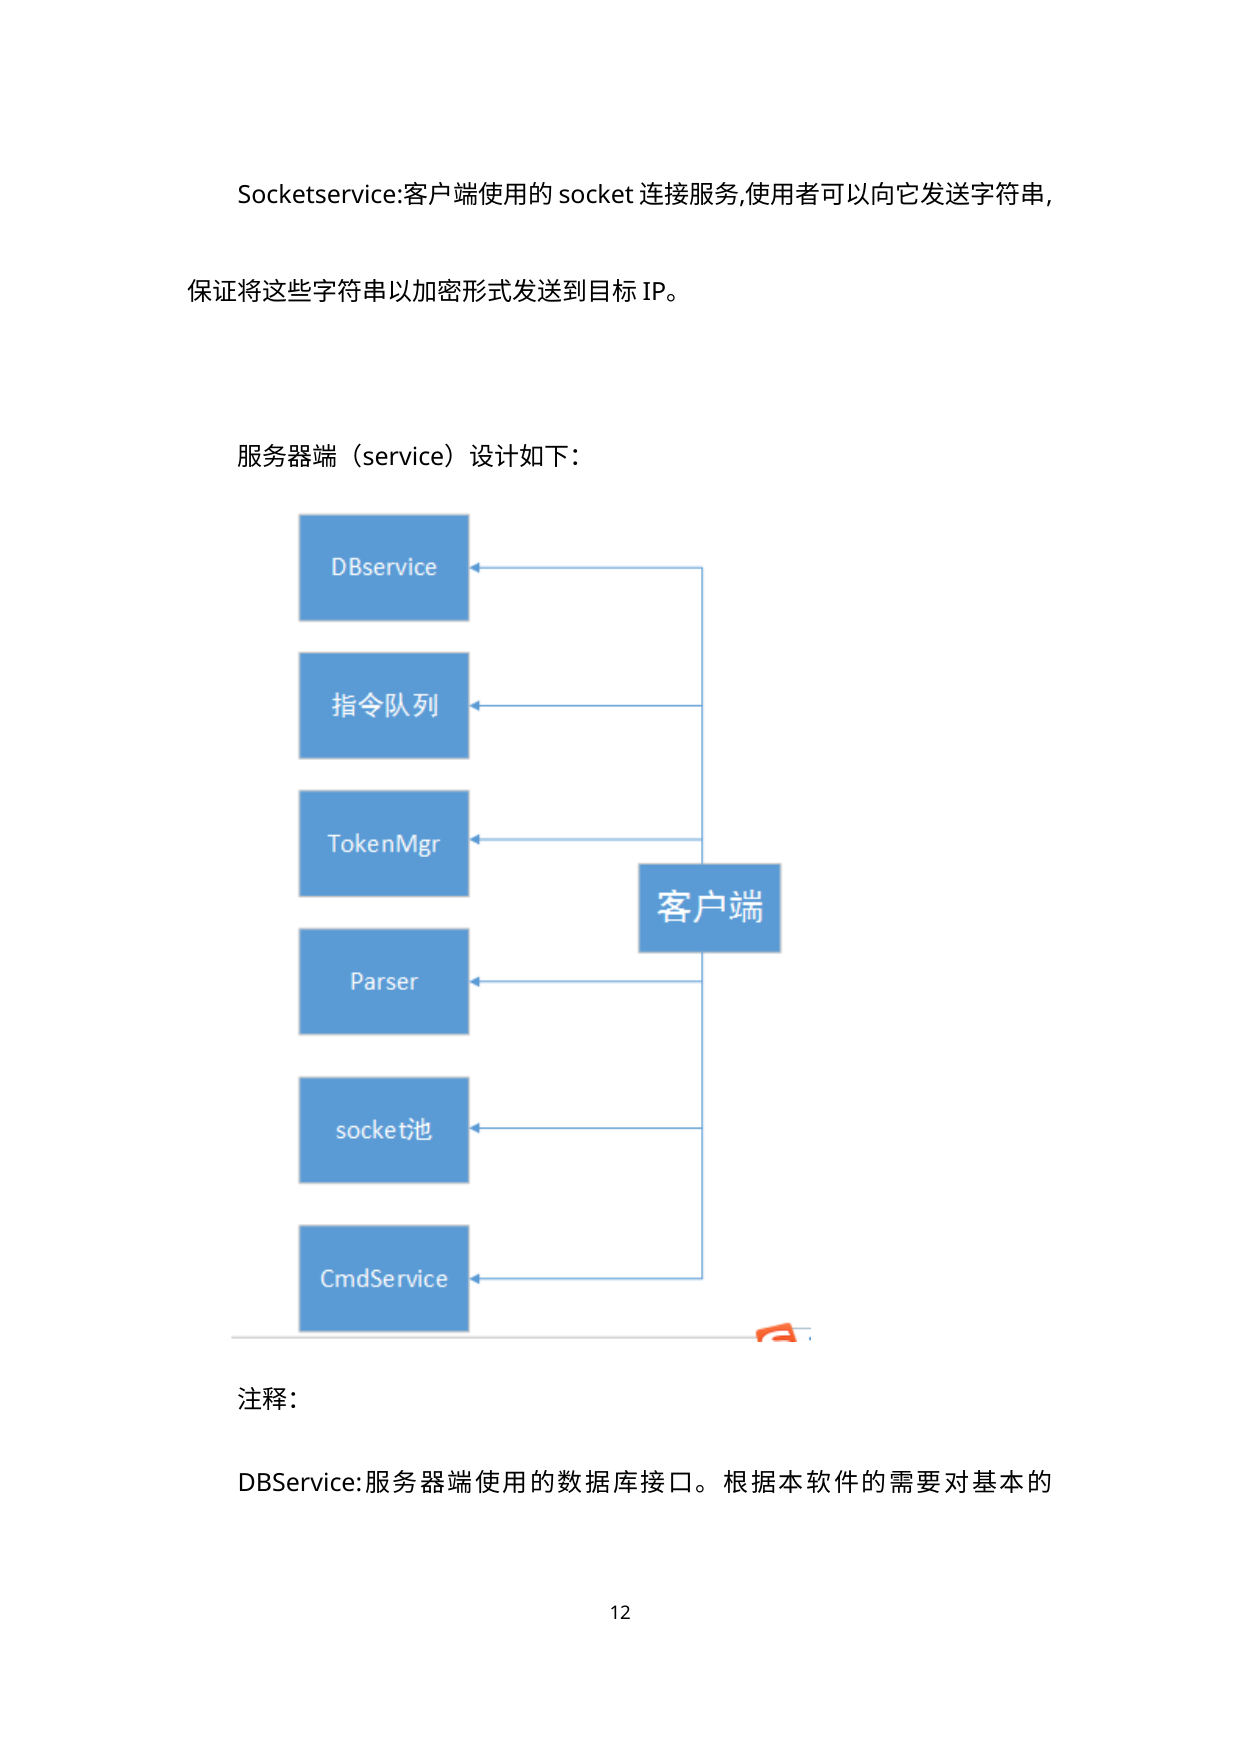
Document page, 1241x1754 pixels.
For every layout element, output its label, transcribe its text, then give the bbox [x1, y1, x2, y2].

text 注释： [187, 1365, 1053, 1430]
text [187, 1448, 1053, 1513]
text 服务器端（service）设计如下： [187, 422, 1053, 487]
text Socketservice:客户端使用的socket连接服务,使用者可以向它发送字符串,保证将这些字符串以加密形式发送到目标IP。 [187, 160, 1053, 322]
picture [231, 505, 811, 1342]
